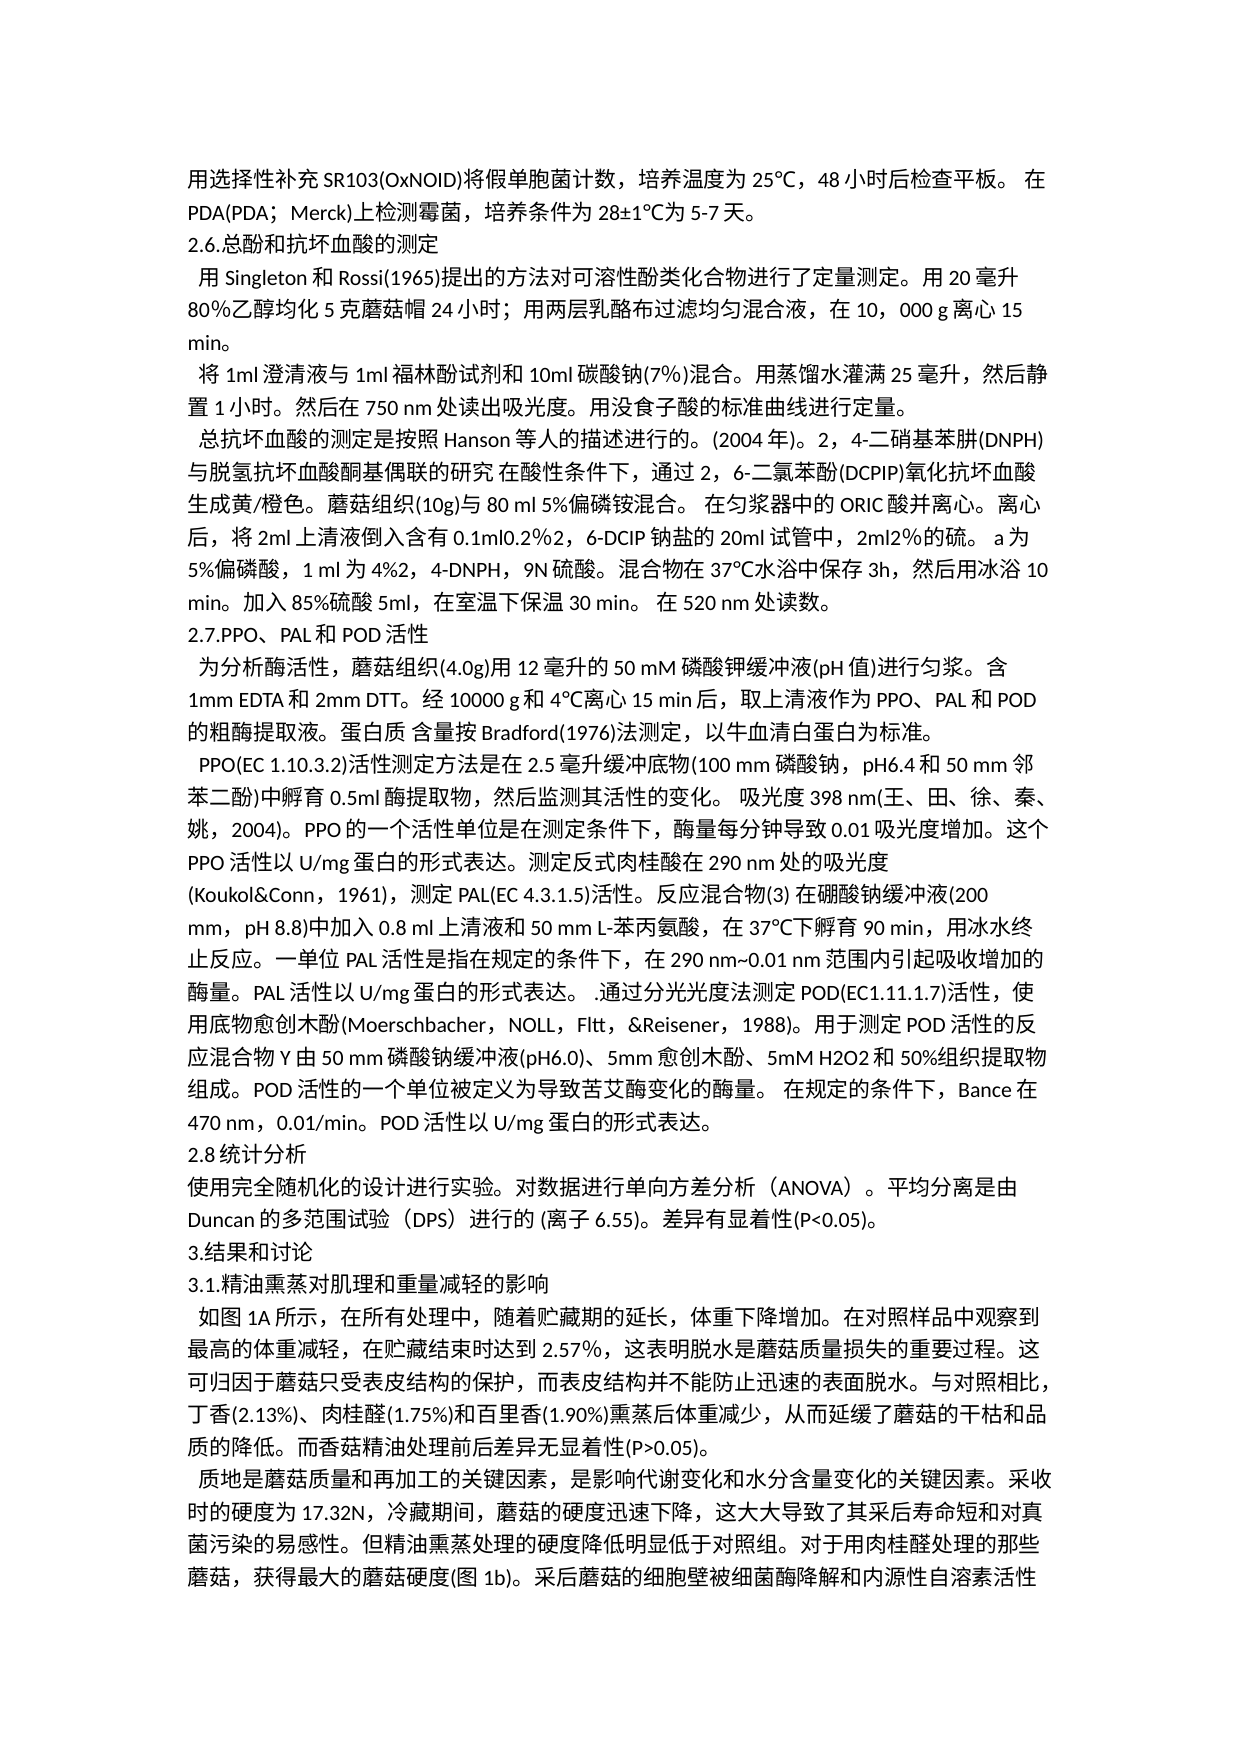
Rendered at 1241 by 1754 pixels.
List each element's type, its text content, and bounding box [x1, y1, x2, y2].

text 将1ml澄清液与1ml福林酚试剂和10ml碳酸钠(7％)混合。用蒸馏水灌满25毫升，然后静置1小时。然后在750 nm处读出吸光度。用没食子酸的标准曲线进行定量。 [187, 357, 1053, 422]
list 3.1.精油熏蒸对肌理和重量减轻的影响 [187, 1267, 1053, 1299]
list 结果和讨论 [187, 1234, 1053, 1267]
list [187, 1462, 1053, 1592]
text 用Singleton和Rossi(1965)提出的方法对可溶性酚类化合物进行了定量测定。用20毫升80％乙醇均化5克蘑菇帽24小时；用两层乳酪布过滤均匀混合液，在10，000 g离心15 min。 [187, 259, 1053, 357]
text 2.7.PPO、PAL和POD活性 [187, 617, 1053, 649]
text 使用完全随机化的设计进行实验。对数据进行单向方差分析（ANOVA）。平均分离是由Duncan的多范围试验（DPS）进行的 (离子6.55)。差异有显着性(P<0.05)。 [187, 1169, 1053, 1234]
text 总抗坏血酸的测定是按照Hanson等人的描述进行的。(2004年)。2，4-二硝基苯肼(DNPH)与脱氢抗坏血酸酮基偶联的研究 在酸性条件下，通过2，6-二氯苯酚(DCPIP)氧化抗坏血酸生成黄/橙色。蘑菇组织(10g)与80 ml 5%偏磷铵混合。 在匀浆器中的ORIC酸并离心。离心后，将2ml上清液倒入含有0.1ml0.2％2，6-DCIP钠盐的20ml试管中，2ml2％的硫。 a为5%偏磷酸，1 ml为4%2，4-DNPH，9N硫酸。混合物在37℃水浴中保存3h，然后用冰浴10 min。加入85%硫酸5ml，在室温下保温30 min。 在520 nm处读数。 [187, 422, 1053, 617]
text 用选择性补充SR103(OxNOID)将假单胞菌计数，培养温度为25℃，48小时后检查平板。 在PDA(PDA；Merck)上检测霉菌，培养条件为28±1℃为5-7天。 [187, 162, 1053, 227]
text 2.6.总酚和抗坏血酸的测定 [187, 227, 1053, 259]
text 为分析酶活性，蘑菇组织(4.0g)用12毫升的50 mM磷酸钾缓冲液(pH值)进行匀浆。含1mm EDTA和2mm DTT。经10000 g和4℃离心15 min后，取上清液作为PPO、PAL和POD的粗酶提取液。蛋白质 含量按Bradford(1976)法测定，以牛血清白蛋白为标准。 [187, 649, 1053, 747]
text 2.8统计分析 [187, 1137, 1053, 1169]
text PPO(EC 1.10.3.2)活性测定方法是在2.5毫升缓冲底物(100 mm磷酸钠，pH6.4和50 mm邻苯二酚)中孵育0.5ml酶提取物，然后监测其活性的变化。 吸光度398 nm(王、田、徐、秦、姚，2004)。PPO的一个活性单位是在测定条件下，酶量每分钟导致0.01吸光度增加。这个 PPO活性以U/mg蛋白的形式表达。测定反式肉桂酸在290 nm处的吸光度(Koukol&Conn，1961)，测定PAL(EC 4.3.1.5)活性。反应混合物(3) 在硼酸钠缓冲液(200 mm，pH 8.8)中加入0.8 ml上清液和50 mm L-苯丙氨酸，在37℃下孵育90 min，用冰水终止反应。一单位 PAL活性是指在规定的条件下，在290 nm~0.01 nm范围内引起吸收增加的酶量。PAL活性以U/mg蛋白的形式表达。 .通过分光光度法测定POD(EC1.11.1.7)活性，使用底物愈创木酚(Moerschbacher，NOLL，Fltt，&Reisener，1988)。用于测定POD活性的反应混合物 Y由50 mm磷酸钠缓冲液(pH6.0)、5mm愈创木酚、5mM H2O2和50%组织提取物组成。POD活性的一个单位被定义为导致苦艾酶变化的酶量。 在规定的条件下，Bance在470 nm，0.01/min。POD活性以U/mg蛋白的形式表达。 [187, 747, 1053, 1137]
list 如图1A所示，在所有处理中，随着贮藏期的延长，体重下降增加。在对照样品中观察到最高的体重减轻，在贮藏结束时达到2.57％，这表明脱水是蘑菇质量损失的重要过程。这可归因于蘑菇只受表皮结构的保护，而表皮结构并不能防止迅速的表面脱水。与对照相比，丁香(2.13%)、肉桂醛(1.75%)和百里香(1.90%)熏蒸后体重减少，从而延缓了蘑菇的干枯和品质的降低。而香菇精油处理前后差异无显着性(P>0.05)。 [187, 1299, 1053, 1462]
